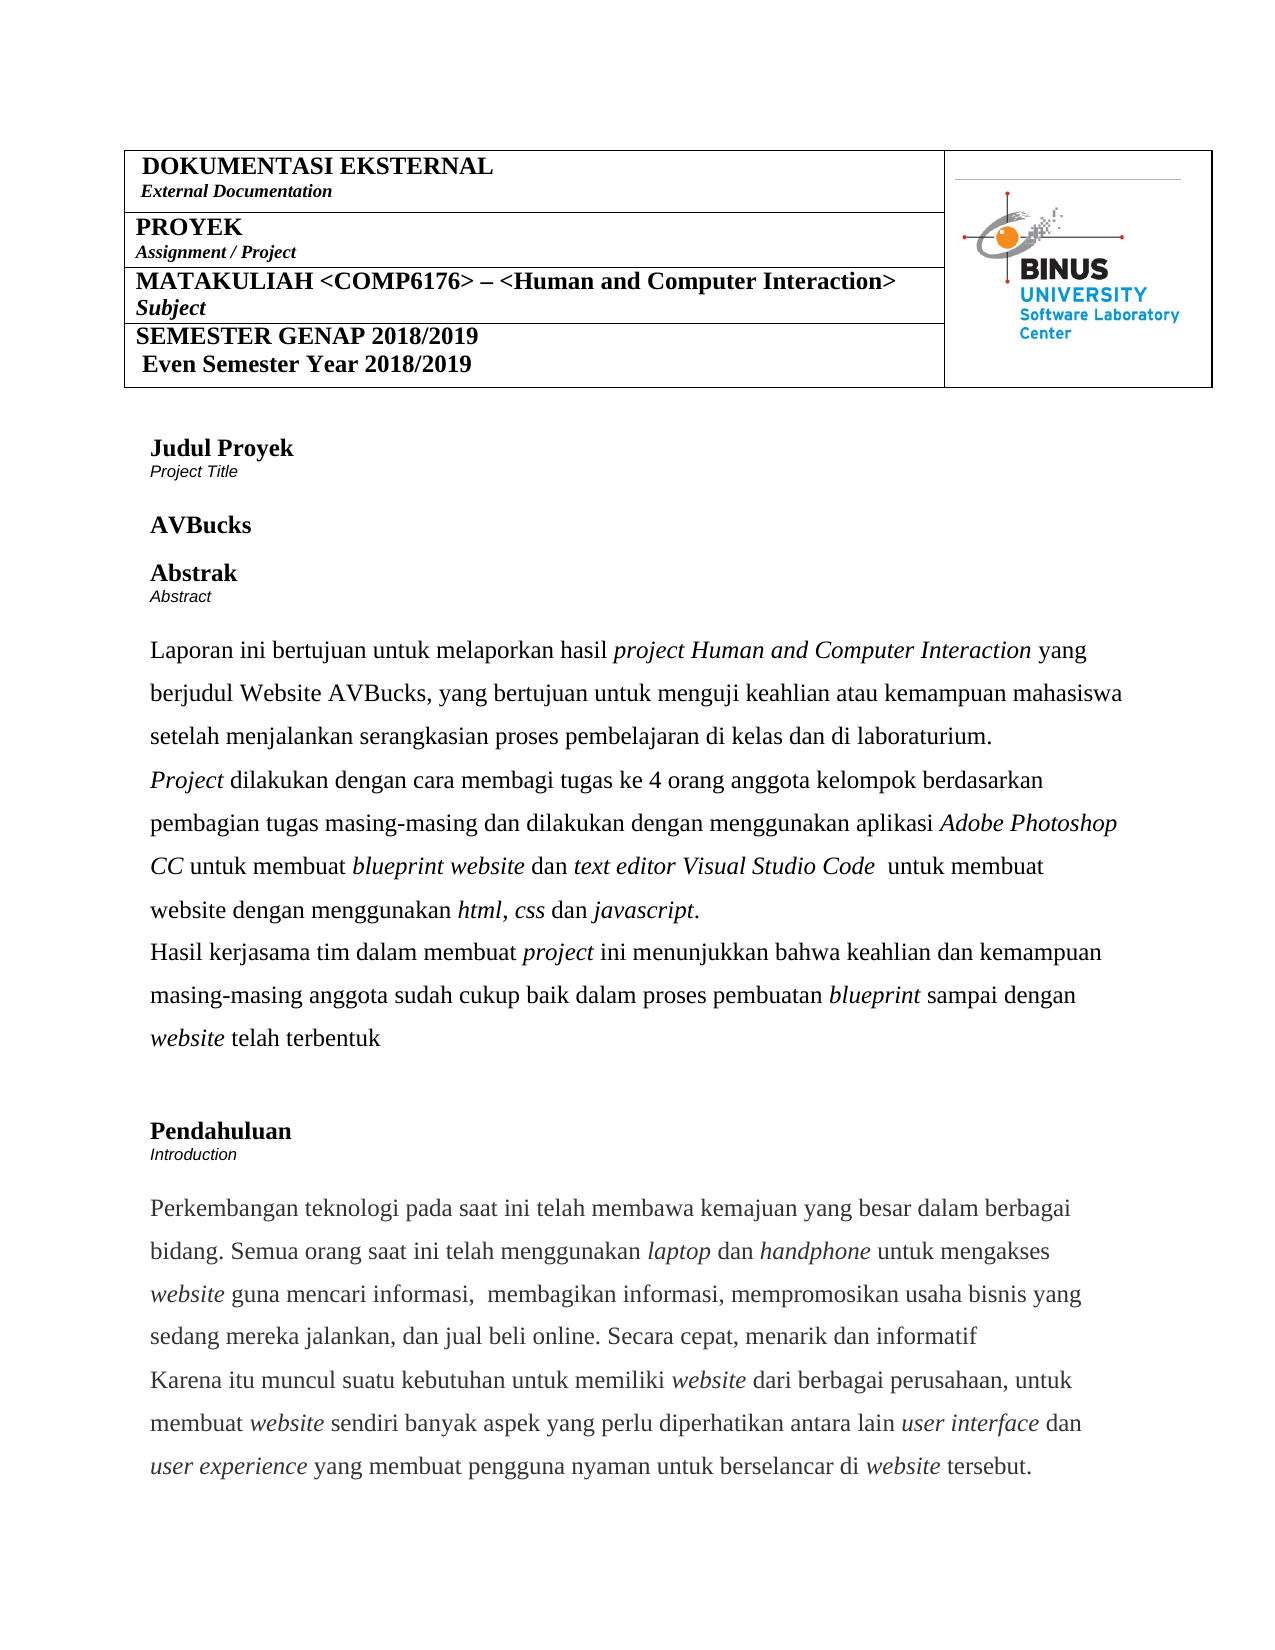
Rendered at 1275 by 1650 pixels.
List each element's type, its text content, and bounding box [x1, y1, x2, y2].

text Karena itu muncul suatu kebutuhan untuk memiliki website dari berbagai perusahaan, untuk membuat website sendiri banyak aspek yang perlu diperhatikan antara lain user interface dan user experience yang membuat pengguna nyaman untuk berselancar di website tersebut. [150, 1365, 1086, 1480]
text Abstrak [150, 558, 1133, 587]
text Hasil kerjasama tim dalam membuat project ini menunjukkan bahwa keahlian dan kemampuan masing-masing anggota sudah cukup baik dalam proses pembuatan blueprint sampai dengan website telah terbentuk [150, 937, 1106, 1052]
text SEMESTER GENAP 2018/2019 [136, 321, 1133, 350]
text Assignment / Project [136, 241, 1133, 263]
text External Documentation [140, 180, 1133, 201]
text Laporan ini bertujuan untuk melaporkan hasil project Human and Computer Interaction yang berjudul Website AVBucks, yang bertujuan untuk menguji keahlian atau kemampuan mahasiswa setelah menjalankan serangkasian proses pembelajaran di kelas dan di laboraturium. [150, 635, 1127, 750]
text PROYEK [136, 212, 1133, 241]
text Project Title [150, 462, 1133, 481]
text Introduction [150, 1145, 1133, 1164]
text AVBucks [150, 510, 1133, 538]
text Abstract [150, 587, 1133, 606]
text DOKUMENTASI EKSTERNAL [142, 151, 1133, 180]
text Subject [136, 295, 1133, 320]
text MATAKULIAH <COMP6176> – <Human and Computer Interaction> [136, 266, 1133, 295]
text Even Semester Year 2018/2019 [142, 350, 1133, 377]
picture [955, 179, 1181, 348]
text website dengan menggunakan html, css dan javascript. [150, 895, 1133, 923]
text Judul Proyek [150, 433, 1133, 462]
text Perkembangan teknologi pada saat ini telah membawa kemajuan yang besar dalam berbagai bidang. Semua orang saat ini telah menggunakan laptop dan handphone untuk mengakses website guna mencari informasi, membagikan informasi, mempromosikan usaha bisnis yang sedang mereka jalankan, dan jual beli online. Secara cepat, menarik dan informatif [150, 1193, 1086, 1350]
text Project dilakukan dengan cara membagi tugas ke 4 orang anggota kelompok berdasarkan pembagian tugas masing-masing dan dilakukan dengan menggunakan aplikasi Adobe Photoshop CC untuk membuat blueprint website dan text editor Visual Studio Code untuk membuat [150, 765, 1121, 880]
text Pendahuluan [150, 1116, 1133, 1145]
